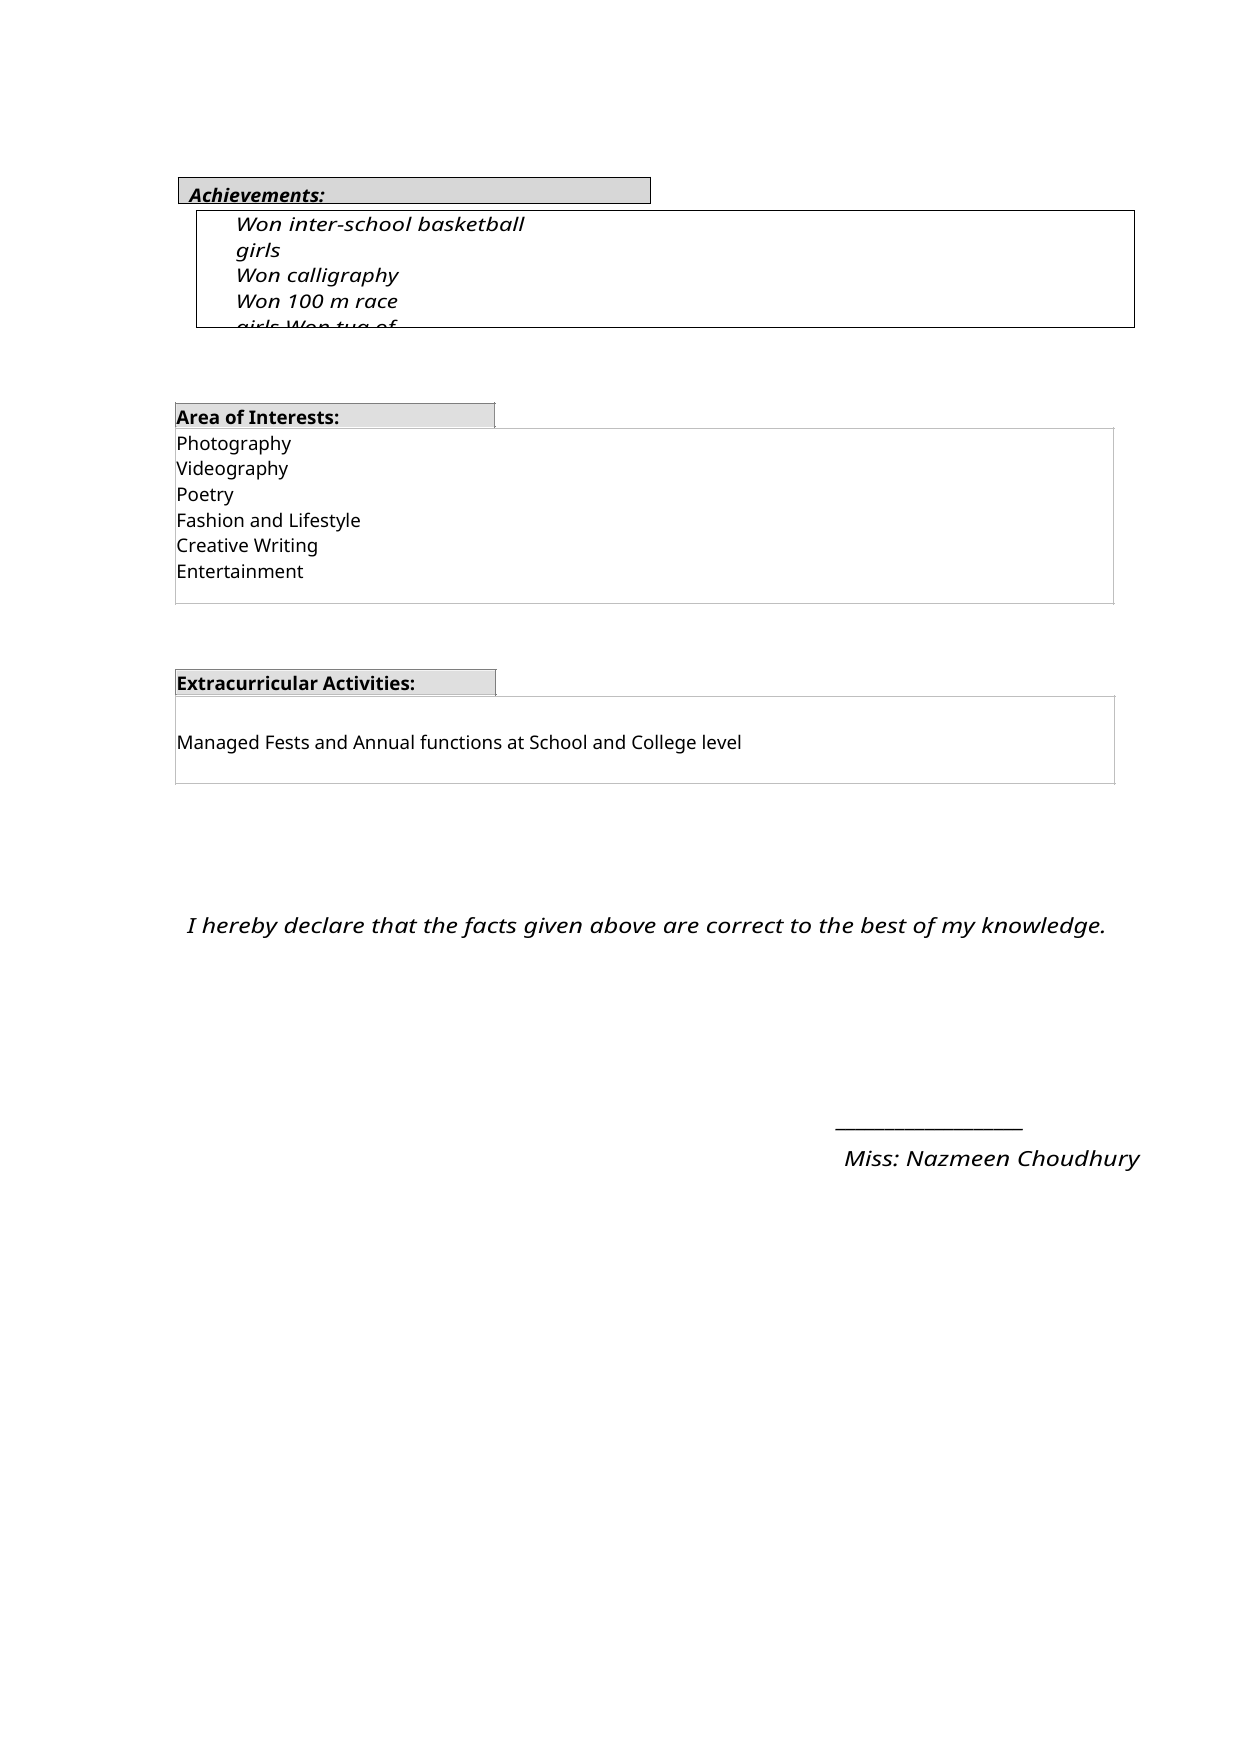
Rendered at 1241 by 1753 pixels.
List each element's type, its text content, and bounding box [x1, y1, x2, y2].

text Miss: Nazmeen Choudhury [187, 1144, 1155, 1172]
text I hereby declare that the facts given above are correct to the best of my knowledge. [187, 911, 1155, 939]
text ___________________ [187, 1105, 1155, 1134]
